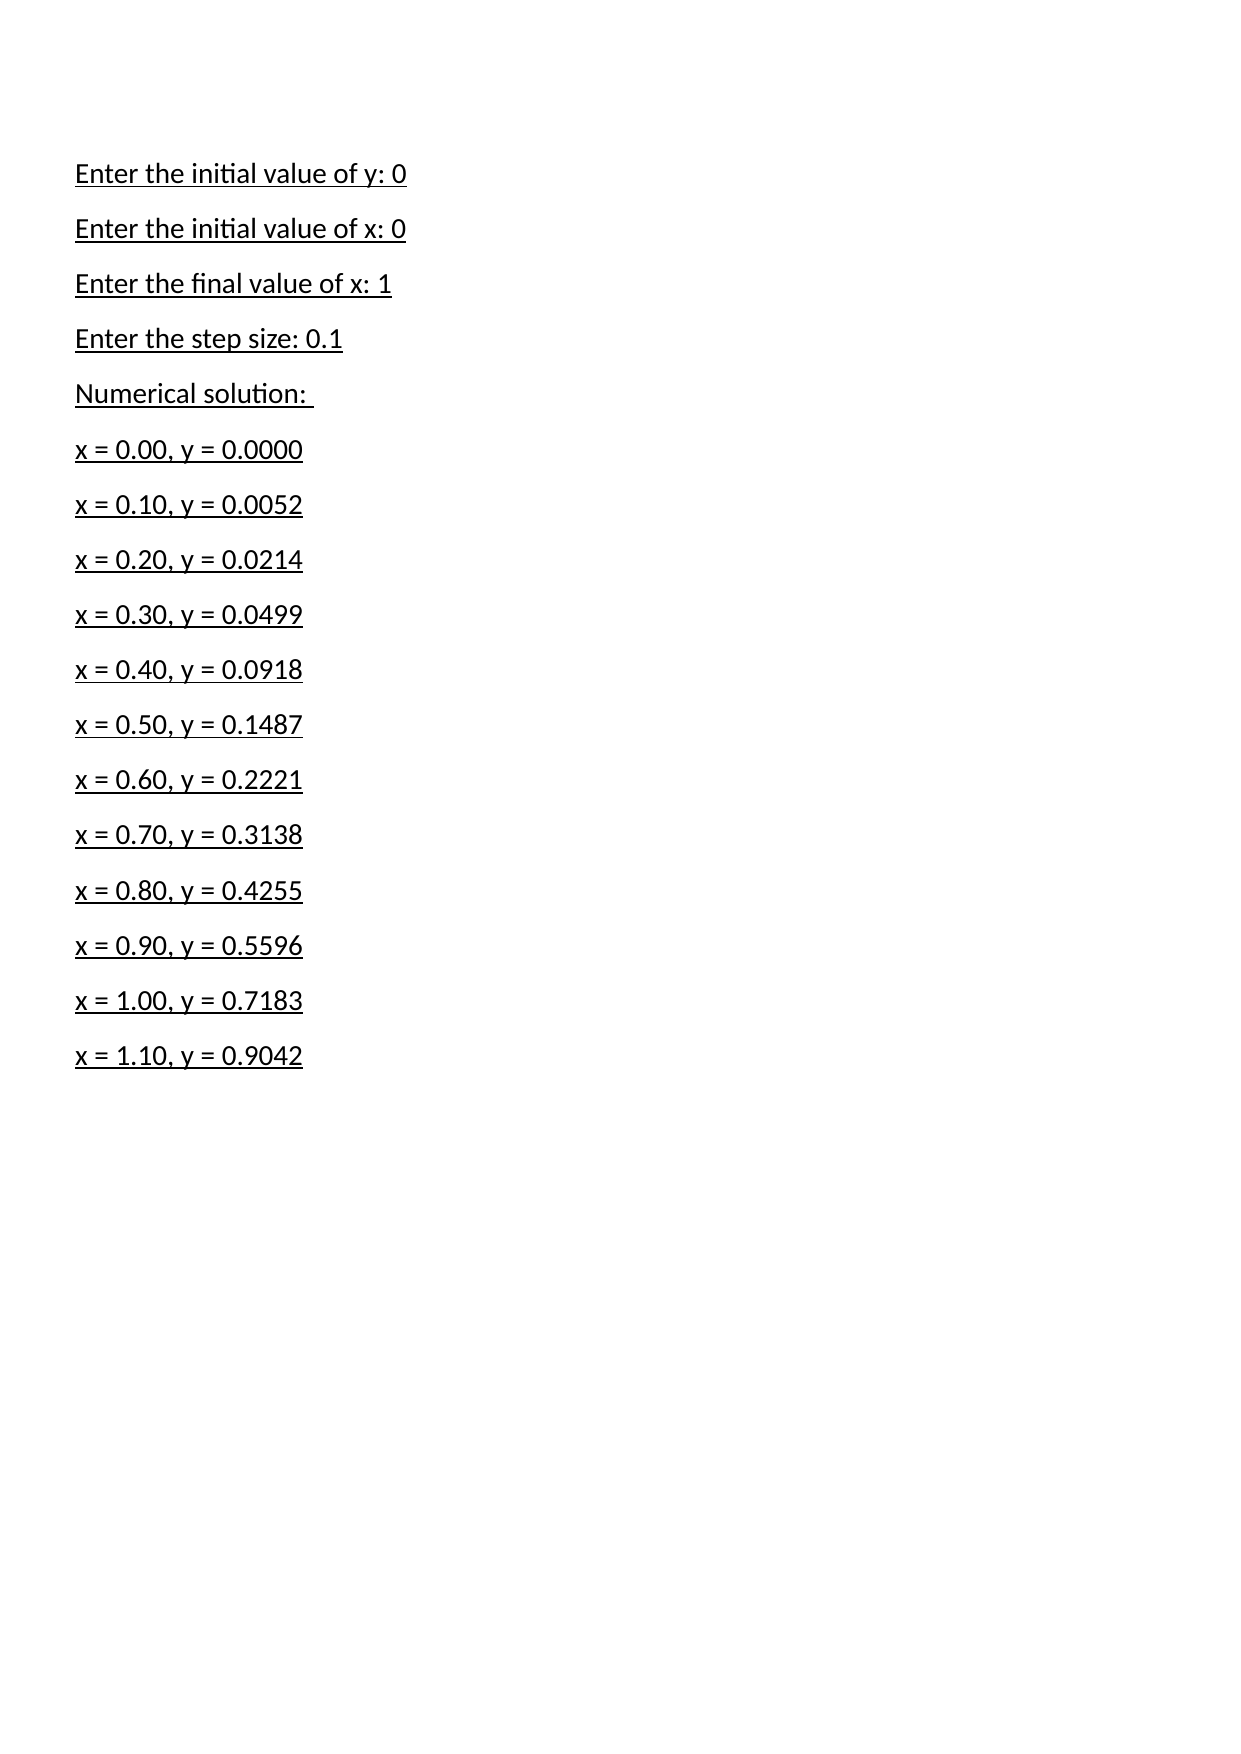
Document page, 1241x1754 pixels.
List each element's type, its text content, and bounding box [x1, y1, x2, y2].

text x = 0.90, y = 0.5596 [75, 927, 1165, 962]
text Enter the initial value of y: 0 [75, 155, 1165, 191]
text x = 1.00, y = 0.7183 [75, 982, 1165, 1017]
text Numerical solution: [75, 376, 1165, 411]
text x = 0.30, y = 0.0499 [75, 596, 1165, 632]
text x = 0.60, y = 0.2221 [75, 761, 1165, 797]
text x = 0.00, y = 0.0000 [75, 431, 1165, 466]
text x = 0.10, y = 0.0052 [75, 486, 1165, 521]
text x = 0.50, y = 0.1487 [75, 706, 1165, 742]
text x = 0.40, y = 0.0918 [75, 651, 1165, 687]
text x = 1.10, y = 0.9042 [75, 1037, 1165, 1072]
text x = 0.70, y = 0.3138 [75, 816, 1165, 852]
text Enter the final value of x: 1 [75, 265, 1165, 301]
text x = 0.20, y = 0.0214 [75, 541, 1165, 577]
text Enter the step size: 0.1 [75, 321, 1165, 356]
text x = 0.80, y = 0.4255 [75, 872, 1165, 907]
text Enter the initial value of x: 0 [75, 210, 1165, 246]
